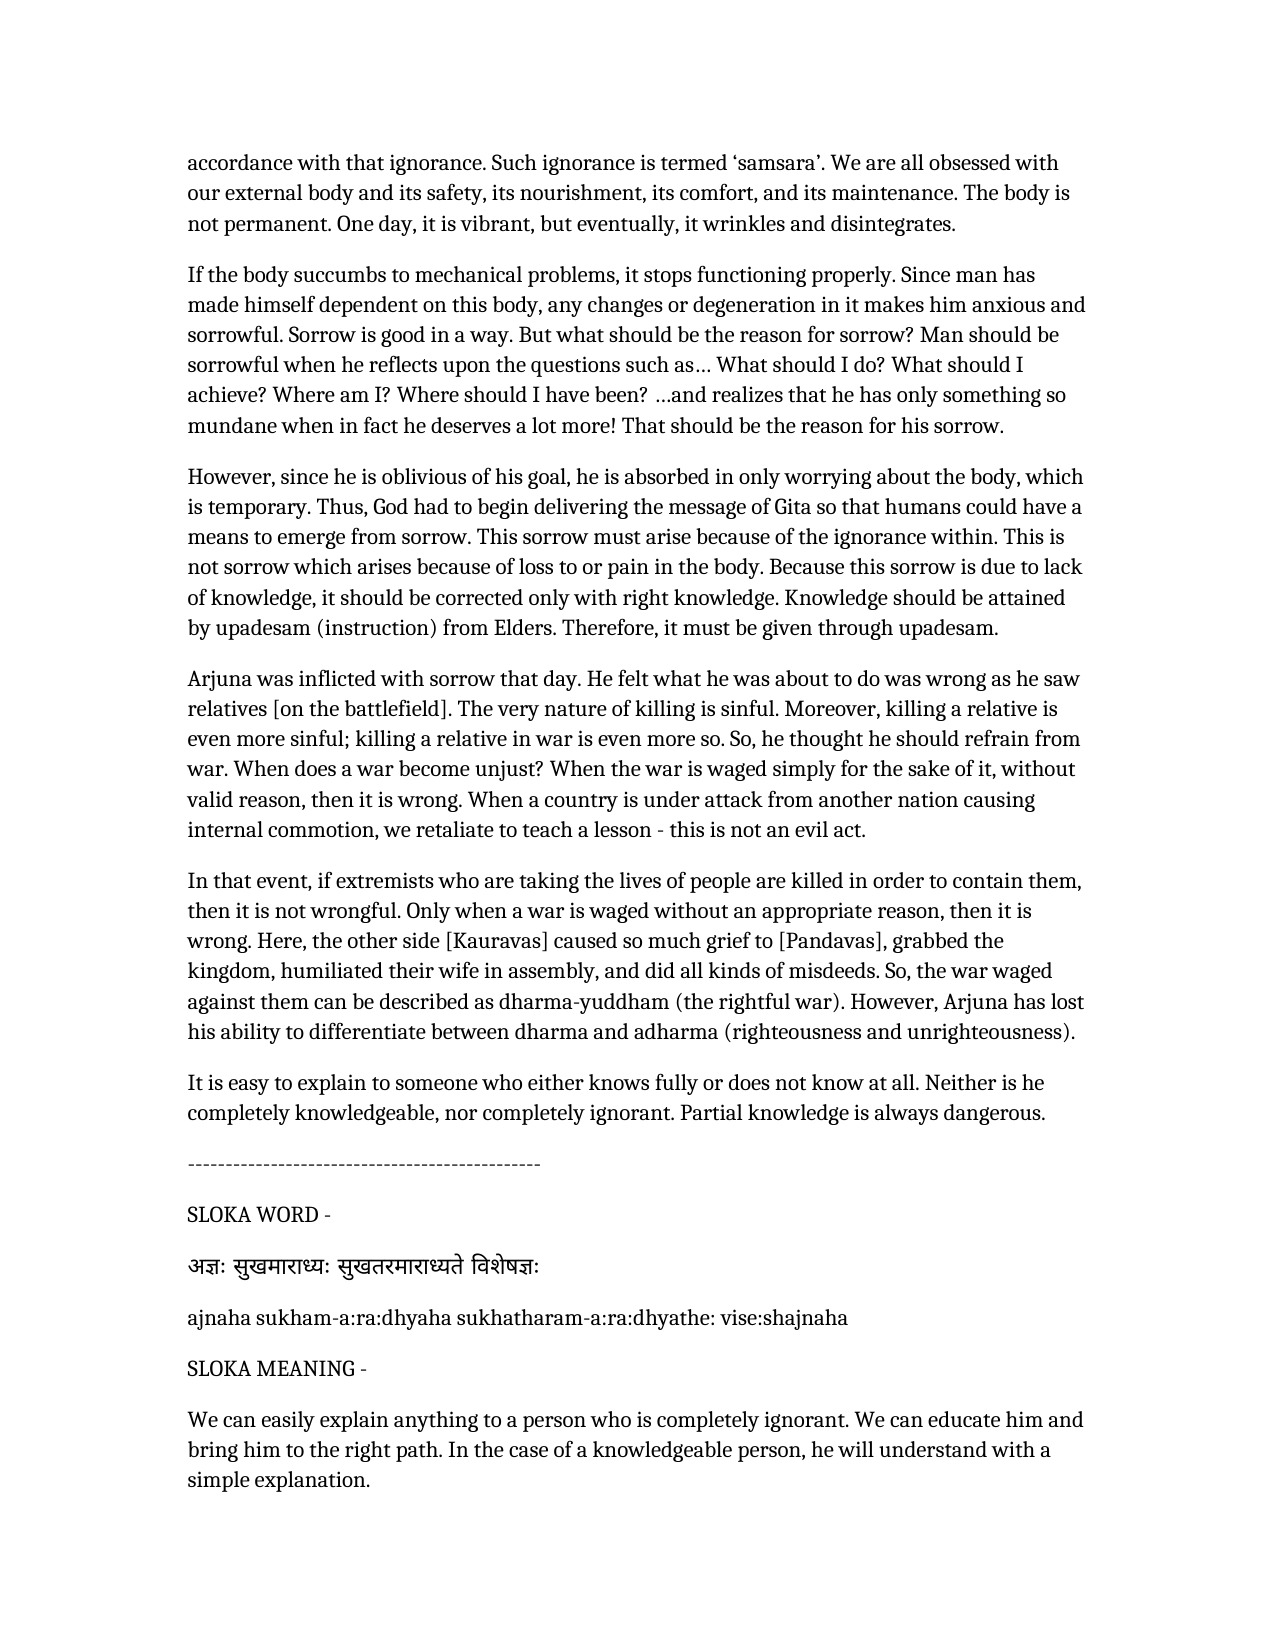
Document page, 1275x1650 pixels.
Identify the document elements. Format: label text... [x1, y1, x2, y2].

text ----------------------------------------------- [187, 1151, 1087, 1177]
text अज्ञः सुखमाराध्यः सुखतरमाराध्यते विशेषज्ञः [187, 1253, 1087, 1280]
text It is easy to explain to someone who either knows fully or does not know at all. Neither is he completely knowledgeable, nor completely ignorant. Partial knowledge is always dangerous. [187, 1070, 1087, 1126]
text Arjuna was inflicted with sorrow that day. He felt what he was about to do was wrong as he saw relatives [on the battlefield]. The very nature of killing is sinful. Moreover, killing a relative is even more sinful; killing a relative in war is even more so. So, he thought he should refrain from war. When does a war become unjust? When the war is waged simply for the sake of it, without valid reason, then it is wrong. When a country is under attack from another nation causing internal commotion, we retaliate to teach a lesson - this is not an evil act. [187, 666, 1087, 843]
text We can easily explain anything to a person who is completely ignorant. We can educate him and bring him to the right path. In the case of a knowledgeable person, he will understand with a simple explanation. [187, 1407, 1087, 1493]
text SLOKA WORD - [187, 1202, 1087, 1228]
text If the body succumbs to mechanical problems, it stops functioning properly. Since man has made himself dependent on this body, any changes or degeneration in it makes him anxious and sorrowful. Sorrow is good in a way. But what should be the reason for sorrow? Man should be sorrowful when he reflects upon the questions such as… What should I do? What should I achieve? Where am I? Where should I have been? …and realizes that he has only something so mundane when in fact he deserves a lot more! That should be the reason for his sorrow. [187, 261, 1087, 439]
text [187, 150, 1087, 237]
text However, since he is oblivious of his goal, he is absorbed in only worrying about the body, which is temporary. Thus, God had to begin delivering the message of Gita so that humans could have a means to emerge from sorrow. This sorrow must arise because of the ignorance within. This is not sorrow which arises because of loss to or pain in the body. Because this sorrow is due to lack of knowledge, it should be corrected only with right knowledge. Knowledge should be attained by upadesam (instruction) from Elders. Therefore, it must be given through upadesam. [187, 463, 1087, 641]
text In that event, if extremists who are taking the lives of people are killed in order to contain them, then it is not wrongful. Only when a war is waged without an appropriate reason, then it is wrong. Here, the other side [Kauravas] caused so much grief to [Pandavas], grabbed the kingdom, humiliated their wife in assembly, and did all kinds of misdeeds. So, the war waged against them can be described as dharma-yuddham (the rightful war). However, Arjuna has lost his ability to differentiate between dharma and adharma (righteousness and unrighteousness). [187, 868, 1087, 1045]
text ajnaha sukham-a:ra:dhyaha sukhatharam-a:ra:dhyathe: vise:shajnaha [187, 1304, 1087, 1331]
text SLOKA MEANING - [187, 1356, 1087, 1382]
